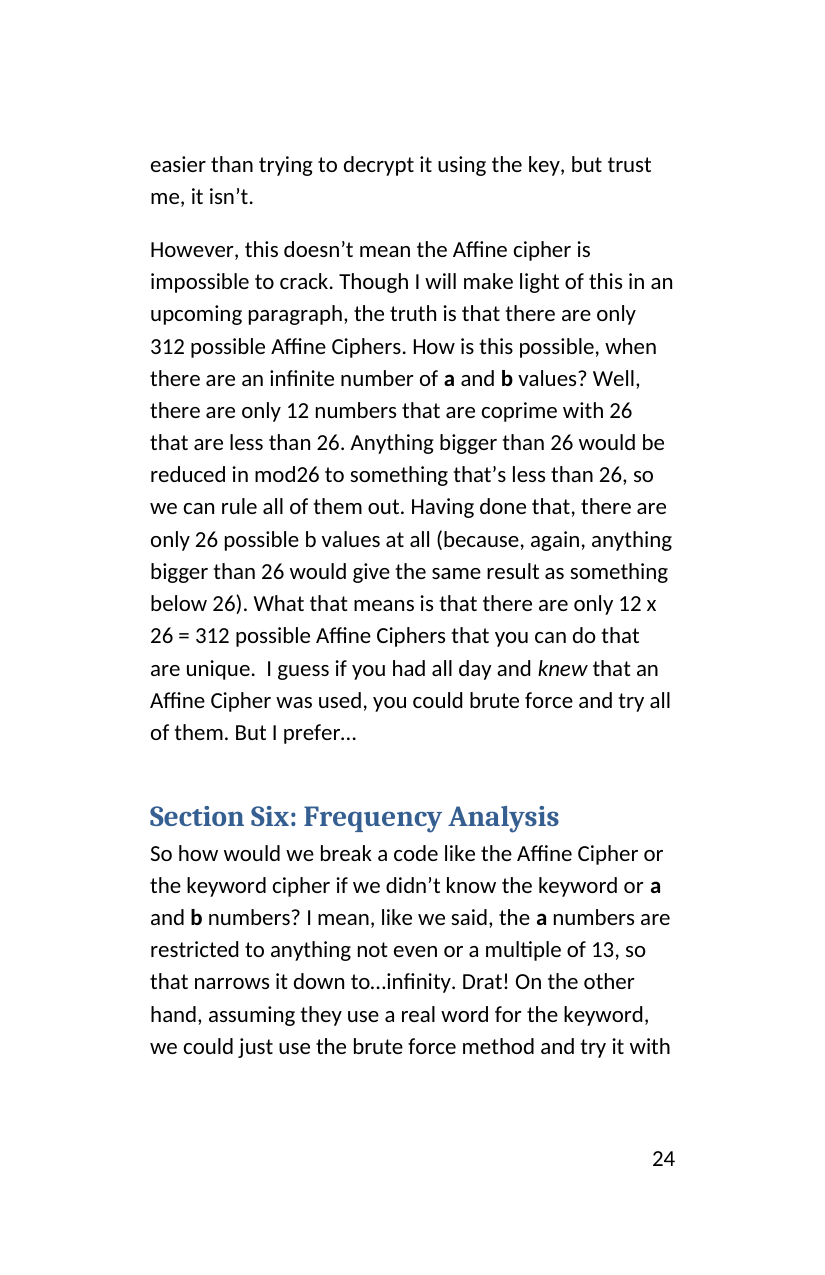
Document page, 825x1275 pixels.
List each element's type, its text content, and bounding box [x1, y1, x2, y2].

text However, this doesn’t mean the Affine cipher is impossible to crack. Though I will make light of this in an upcoming paragraph, the truth is that there are only 312 possible Affine Ciphers. How is this possible, when there are an infinite number of a and b values? Well, there are only 12 numbers that are coprime with 26 that are less than 26. Anything bigger than 26 would be reduced in mod26 to something that’s less than 26, so we can rule all of them out. Having done that, there are only 26 possible b values at all (because, again, anything bigger than 26 would give the same result as something below 26). What that means is that there are only 12 x 26 = 312 possible Affine Ciphers that you can do that are unique. I guess if you had all day and knew that an Affine Cipher was used, you could brute force and try all of them. But I prefer… [150, 235, 675, 746]
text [150, 839, 675, 1060]
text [150, 150, 675, 210]
subtitle Section Six: Frequency Analysis [150, 800, 675, 834]
